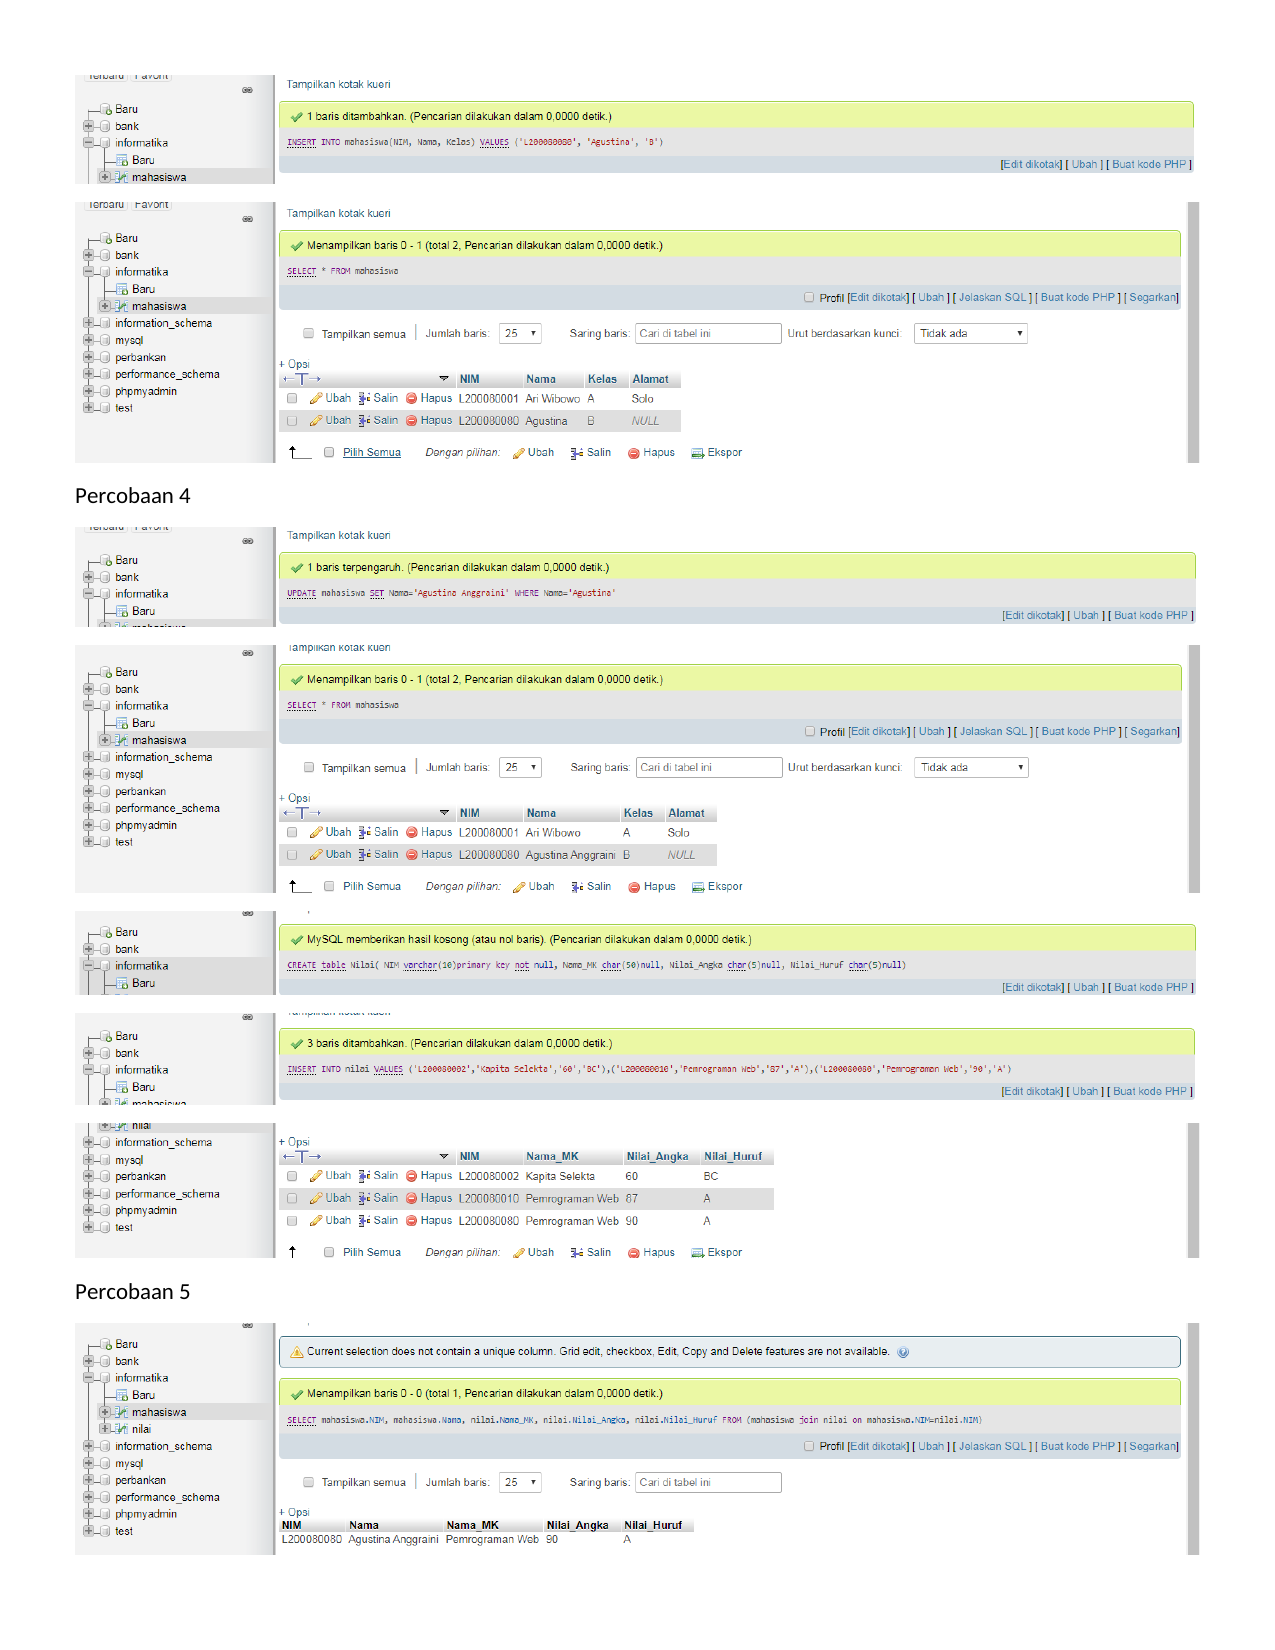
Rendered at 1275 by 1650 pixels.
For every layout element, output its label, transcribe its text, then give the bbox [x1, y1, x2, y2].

text Percobaan 4 [75, 481, 1200, 509]
picture [75, 1123, 1200, 1258]
picture [75, 645, 1200, 893]
picture [75, 527, 1200, 627]
picture [75, 75, 1198, 184]
text Percobaan 5 [75, 1277, 1200, 1305]
picture [75, 911, 1200, 995]
picture [75, 1323, 1200, 1555]
picture [75, 1013, 1200, 1105]
picture [75, 202, 1200, 463]
